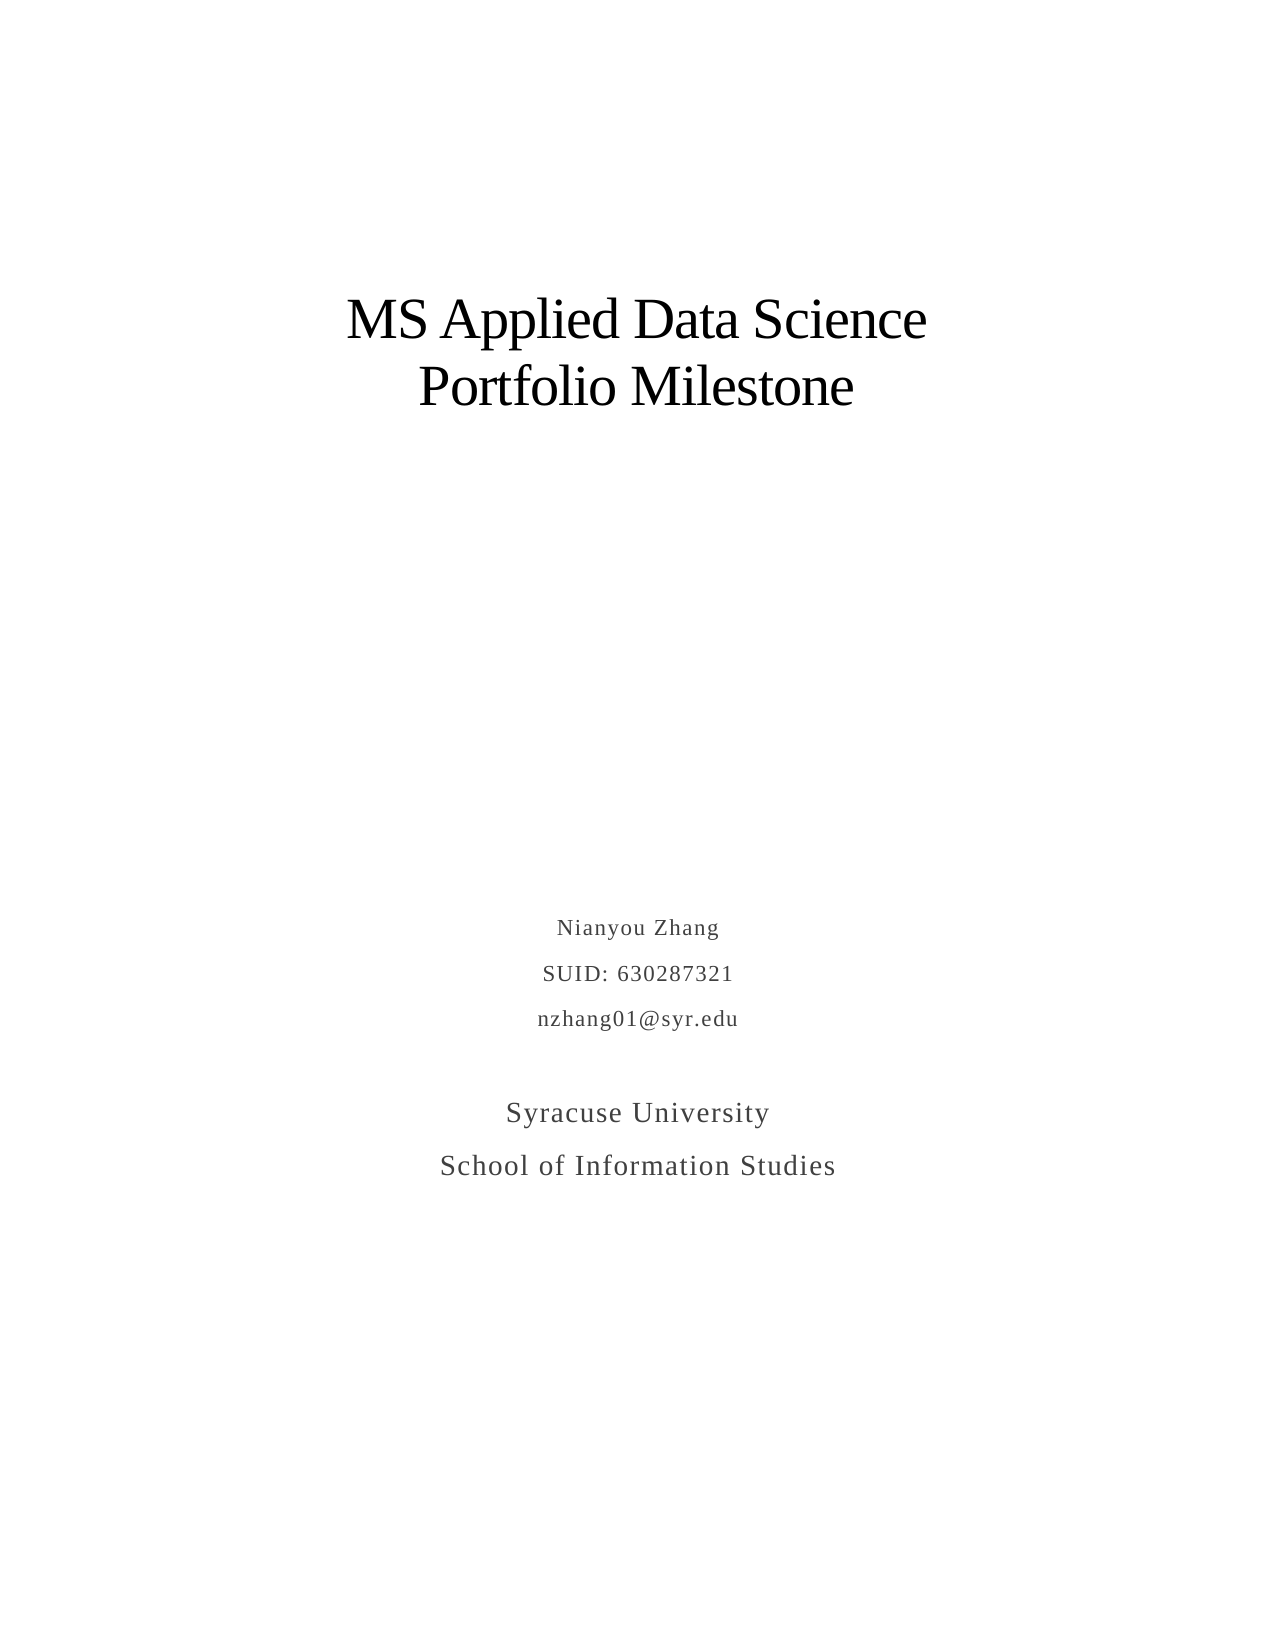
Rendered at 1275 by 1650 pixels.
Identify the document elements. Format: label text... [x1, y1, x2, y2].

title Portfolio Milestone [150, 351, 1125, 418]
subtitle School of Information Studies [150, 1148, 1125, 1181]
subtitle nzhang01@syr.edu [150, 1005, 1125, 1031]
title MS Applied Data Science [150, 284, 1125, 351]
subtitle Syracuse University [150, 1095, 1125, 1128]
subtitle Nianyou Zhang [150, 914, 1125, 941]
subtitle SUID: 630287321 [150, 959, 1125, 986]
